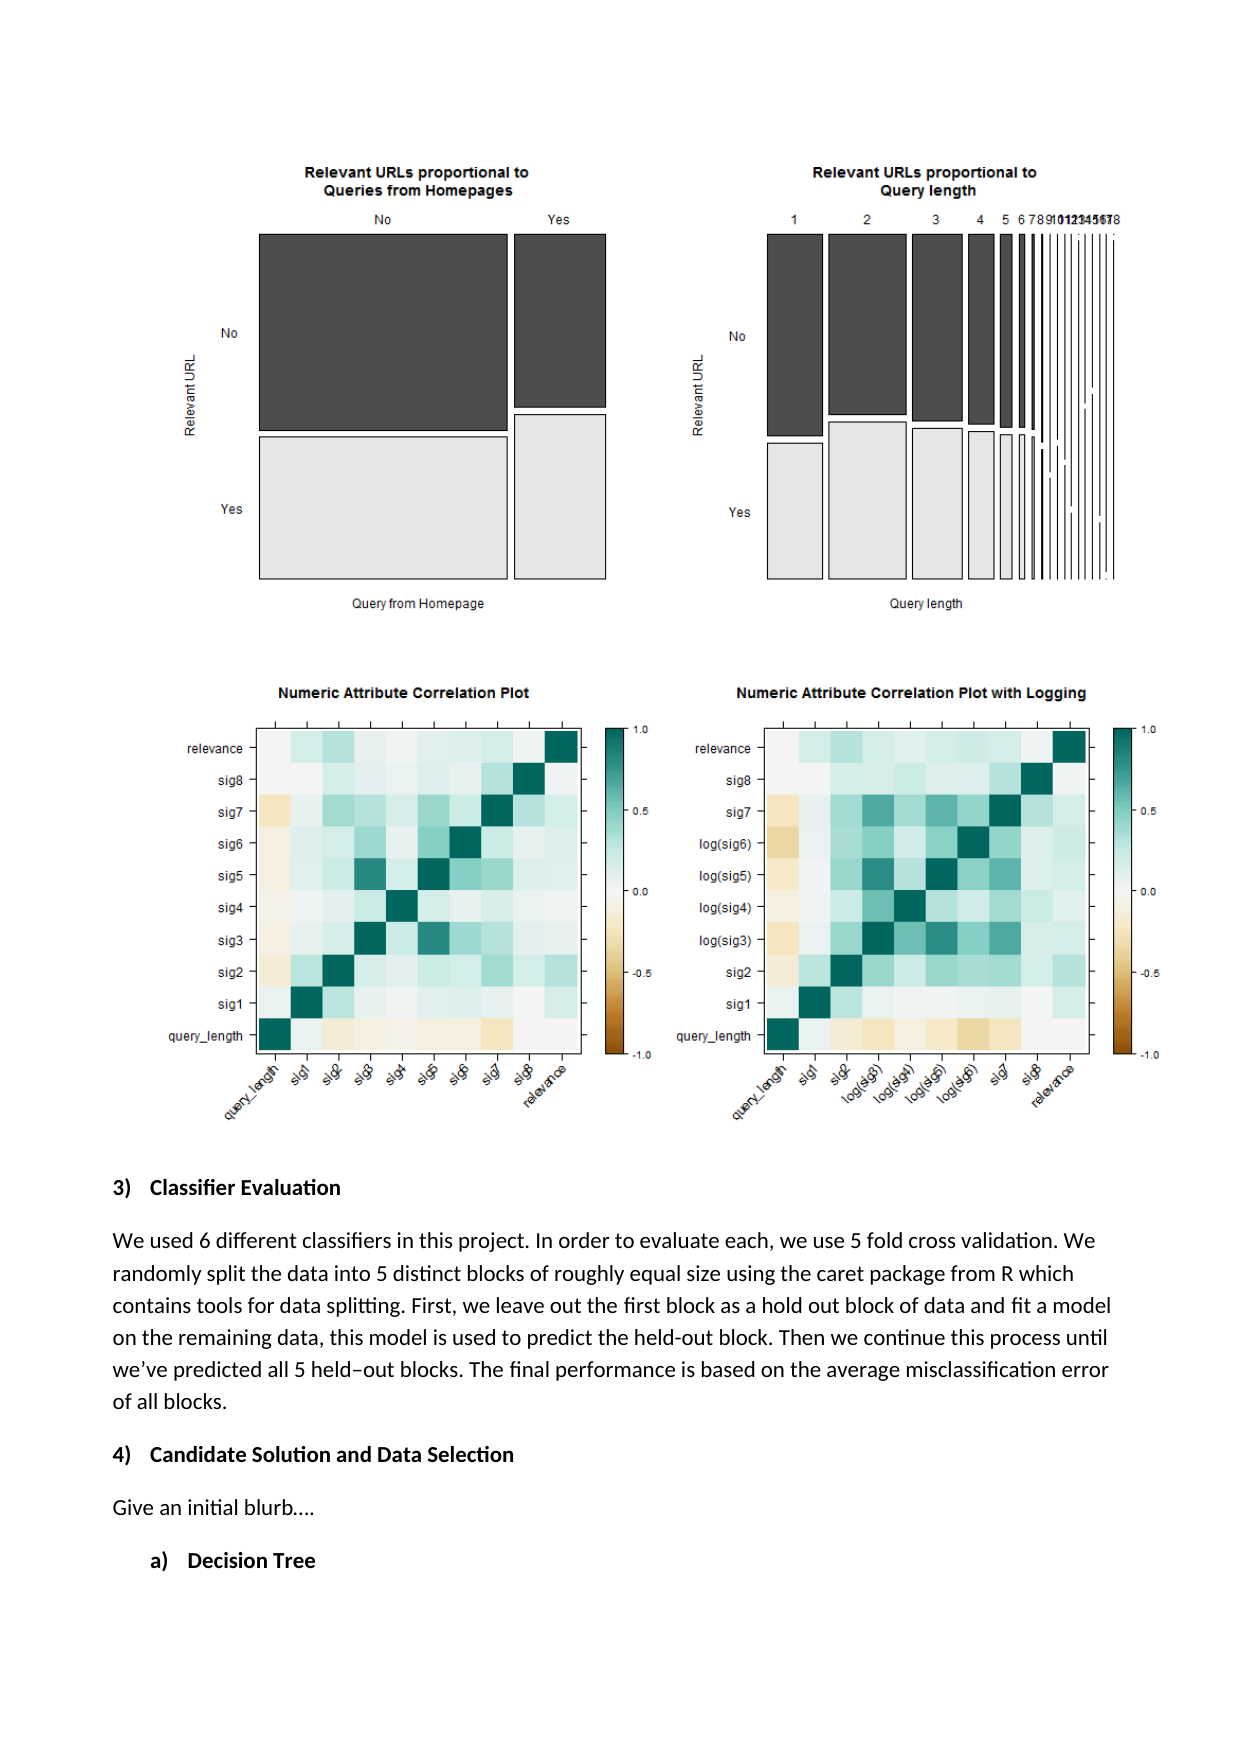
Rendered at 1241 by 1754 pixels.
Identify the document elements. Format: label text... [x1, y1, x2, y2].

text We used 6 different classifiers in this project. In order to evaluate each, we use 5 fold cross validation. We randomly split the data into 5 distinct blocks of roughly equal size using the caret package from R which contains tools for data splitting. First, we leave out the ﬁrst block as a hold out block of data and ﬁt a model on the remaining data, this model is used to predict the held-out block. Then we continue this process until we’ve predicted all 5 held–out blocks. The ﬁnal performance is based on the average misclassification error of all blocks. [112, 1227, 1128, 1416]
text Give an initial blurb…. [112, 1493, 1128, 1522]
list Classifier Evaluation [112, 1173, 1128, 1202]
list Candidate Solution and Data Selection [112, 1441, 1128, 1468]
picture [150, 150, 1166, 658]
picture [150, 661, 1166, 1170]
list Decision Tree [150, 1547, 1128, 1574]
